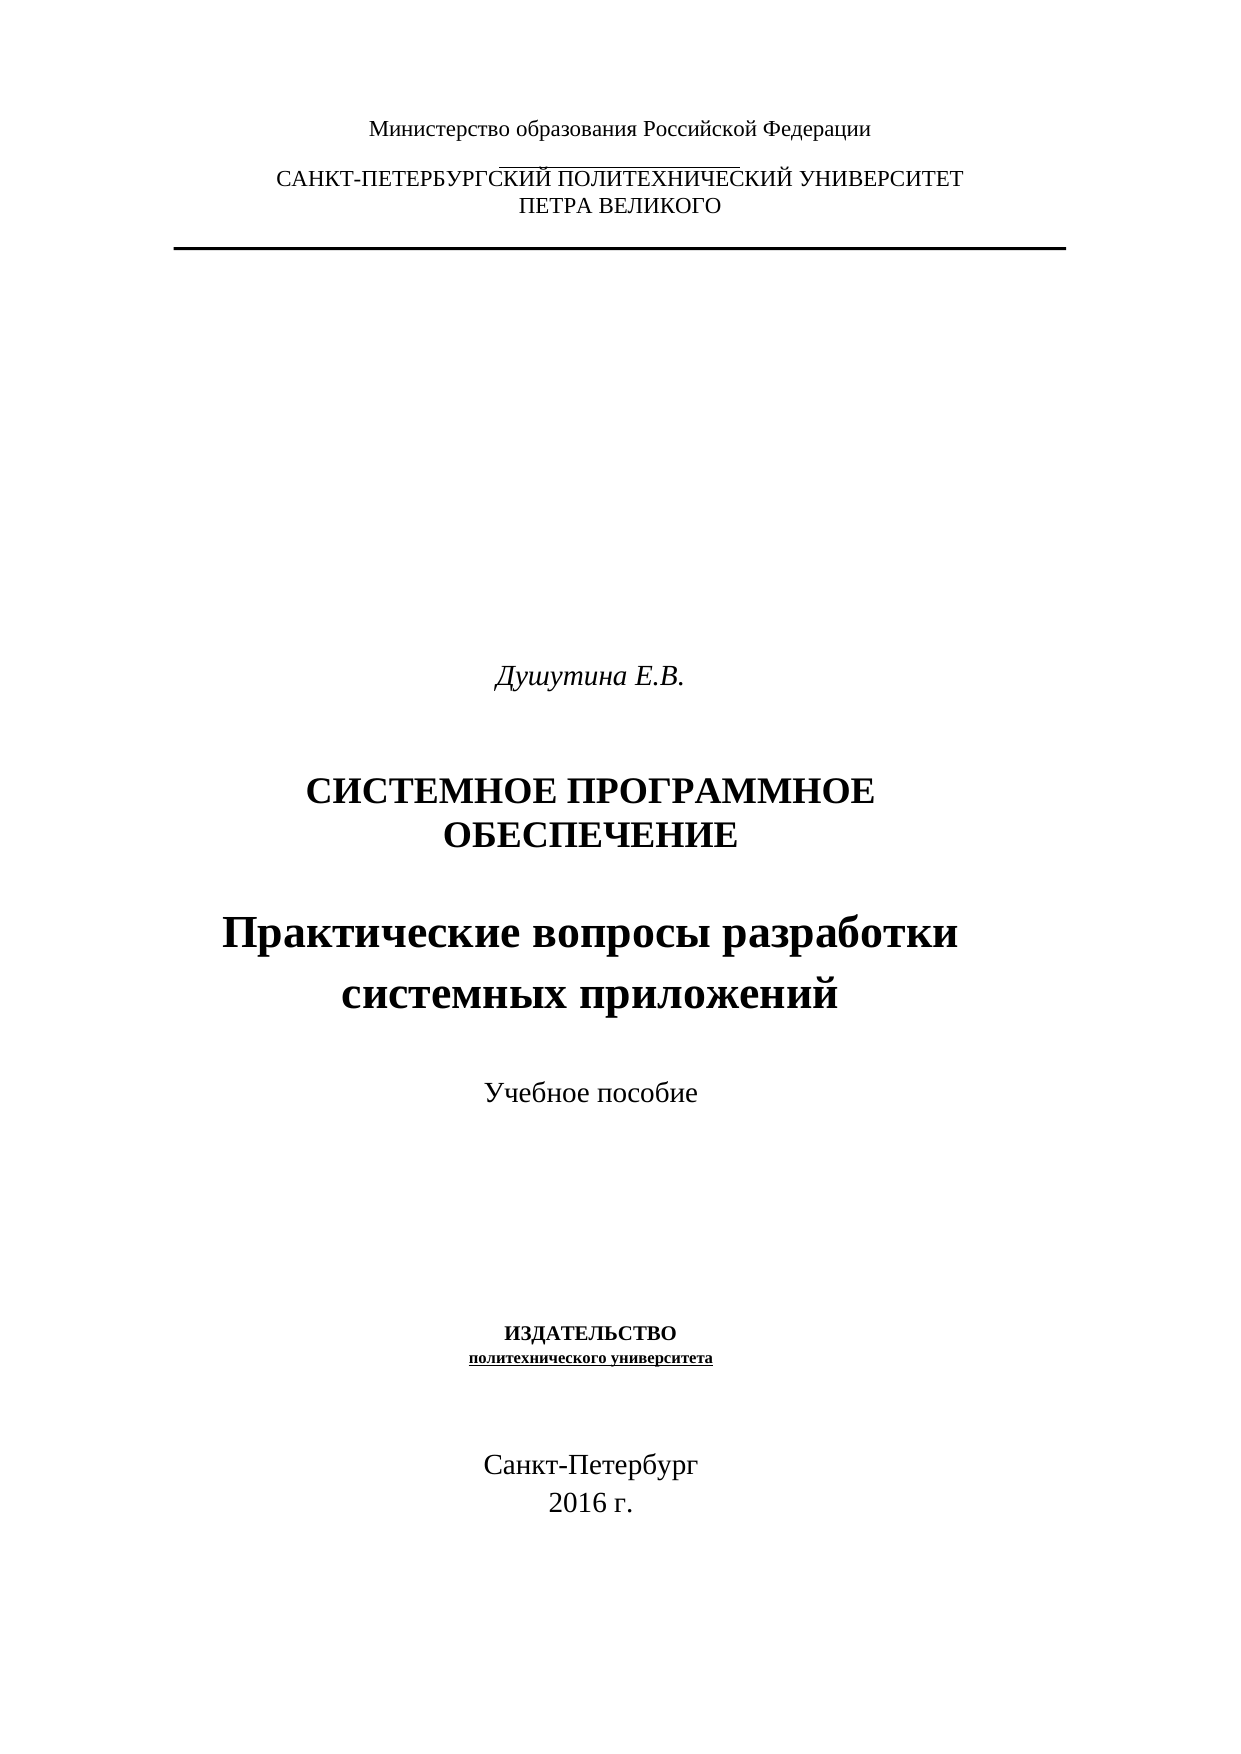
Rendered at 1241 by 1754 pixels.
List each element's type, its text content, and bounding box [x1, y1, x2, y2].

text СИСТЕМНОЕ ПРОГРАММНОЕ ОБЕСПЕЧЕНИЕ [172, 769, 1009, 855]
text политехнического университета [172, 1348, 1009, 1367]
text Санкт-Петербург 2016 г. [483, 1447, 698, 1519]
text Министерство образования Российской Федерации [222, 115, 1018, 142]
text Душутина Е.В. [172, 658, 1009, 692]
text ПЕТРА ВЕЛИКОГО [222, 192, 1018, 218]
text ИЗДАТЕЛЬСТВО [171, 1321, 1009, 1345]
title Практические вопросы разработки системных приложений [171, 905, 1009, 1018]
text Учебное пособие [172, 1075, 1009, 1108]
text САНКТ-ПЕТЕРБУРГСКИЙ ПОЛИТЕХНИЧЕСКИЙ УНИВЕРСИТЕТ [222, 163, 1017, 192]
